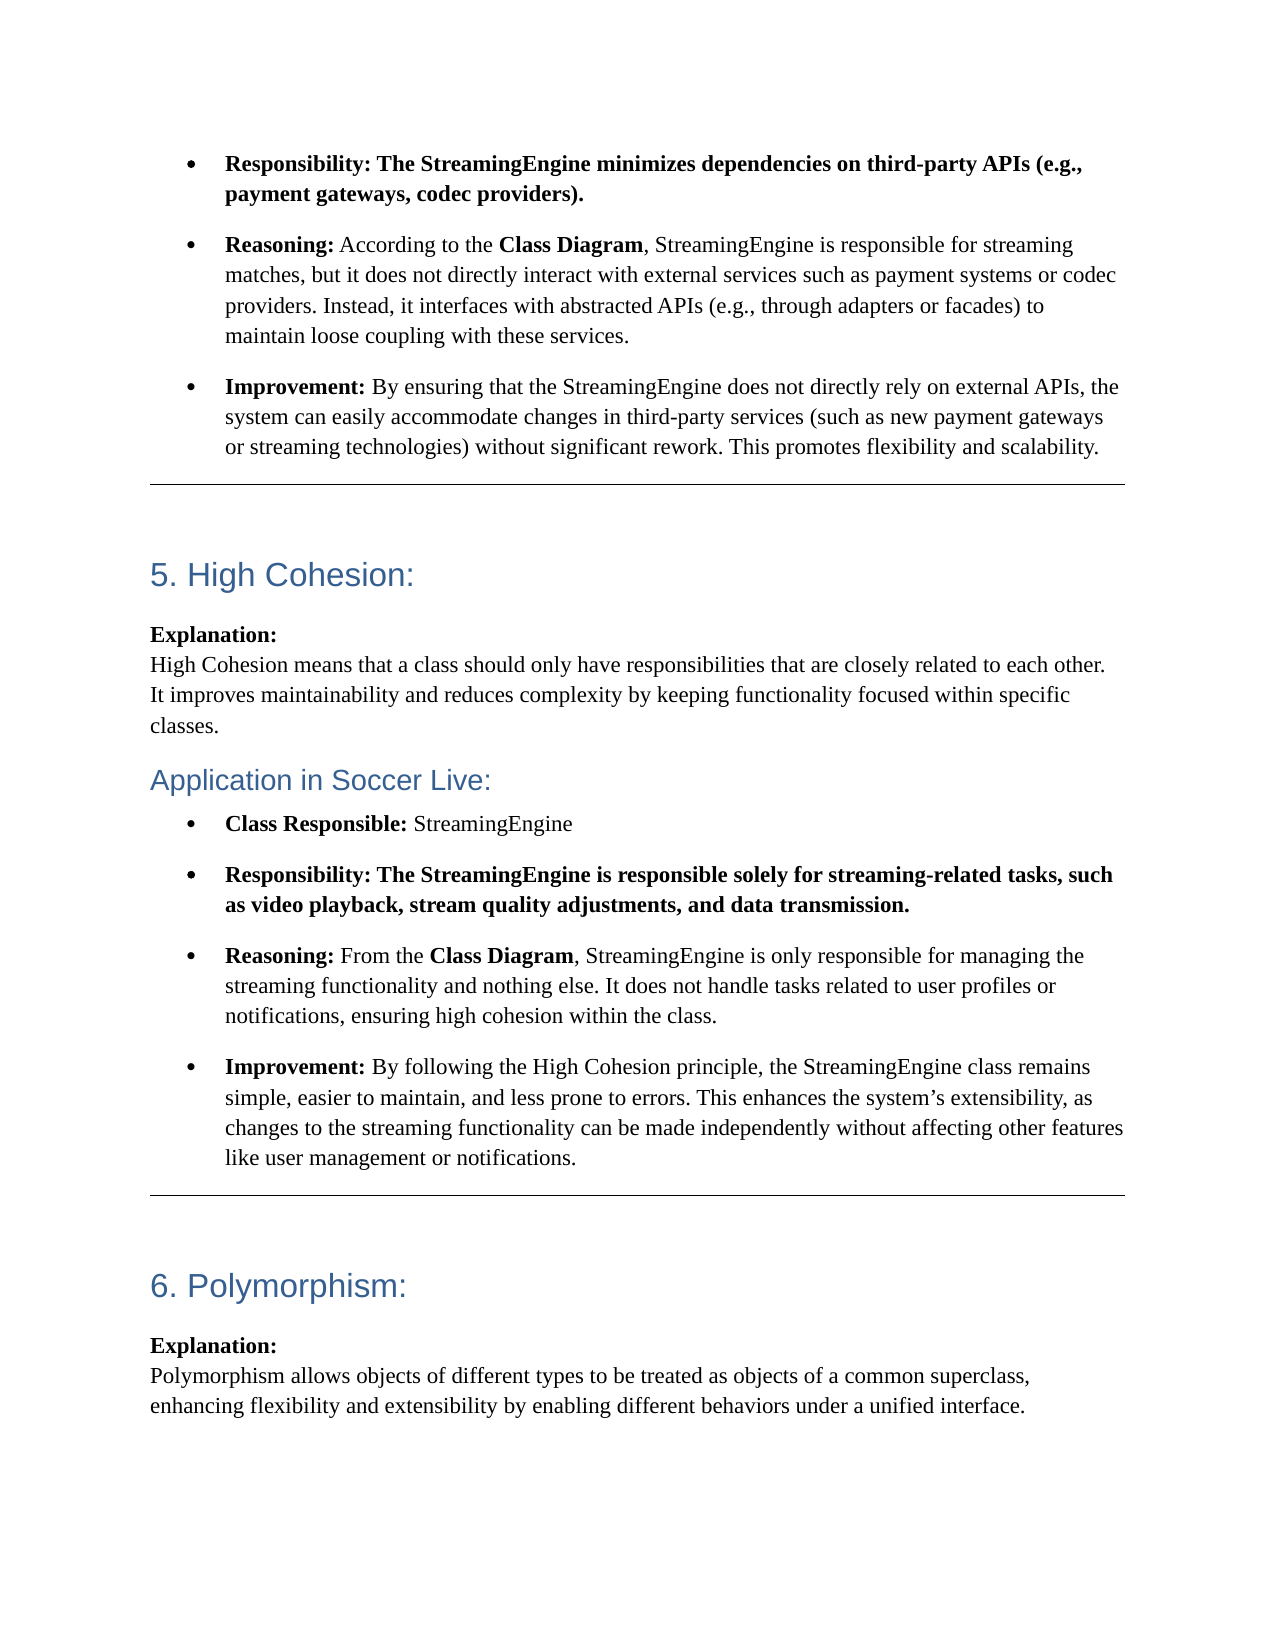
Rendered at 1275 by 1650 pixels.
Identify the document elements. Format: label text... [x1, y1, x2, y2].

text Explanation: Polymorphism allows objects of different types to be treated as objects of a common superclass, enhancing flexibility and extensibility by enabling different behaviors under a unified interface. [150, 1332, 1125, 1419]
list Reasoning: According to the Class Diagram, StreamingEngine is responsible for streaming matches, but it does not directly interact with external services such as payment systems or codec providers. Instead, it interfaces with abstracted APIs (e.g., through adapters or facades) to maintain loose coupling with these services. [187, 231, 1125, 348]
subtitle 6. Polymorphism: [150, 1266, 1125, 1304]
list Improvement: By ensuring that the StreamingEngine does not directly rely on external APIs, the system can easily accommodate changes in third-party services (such as new payment gateways or streaming technologies) without significant rework. This promotes flexibility and scalability. [187, 373, 1125, 460]
text Explanation: High Cohesion means that a class should only have responsibilities that are closely related to each other. It improves maintainability and reduces complexity by keeping functionality focused within specific classes. [150, 621, 1125, 738]
list Improvement: By following the High Cohesion principle, the StreamingEngine class remains simple, easier to maintain, and less prone to errors. This enhances the system’s extensibility, as changes to the streaming functionality can be made independently without affecting other features like user management or notifications. [187, 1053, 1125, 1170]
list Responsibility: The StreamingEngine minimizes dependencies on third-party APIs (e.g., payment gateways, codec providers). [187, 150, 1125, 207]
list Responsibility: The StreamingEngine is responsible solely for streaming-related tasks, such as video playback, stream quality adjustments, and data transmission. [187, 861, 1125, 917]
subtitle Application in Soccer Live: [150, 763, 1125, 796]
list Class Responsible: StreamingEngine [187, 810, 1125, 836]
list Reasoning: From the Class Diagram, StreamingEngine is only responsible for managing the streaming functionality and nothing else. It does not handle tasks related to user profiles or notifications, ensuring high cohesion within the class. [187, 942, 1125, 1029]
subtitle 5. High Cohesion: [150, 555, 1125, 594]
